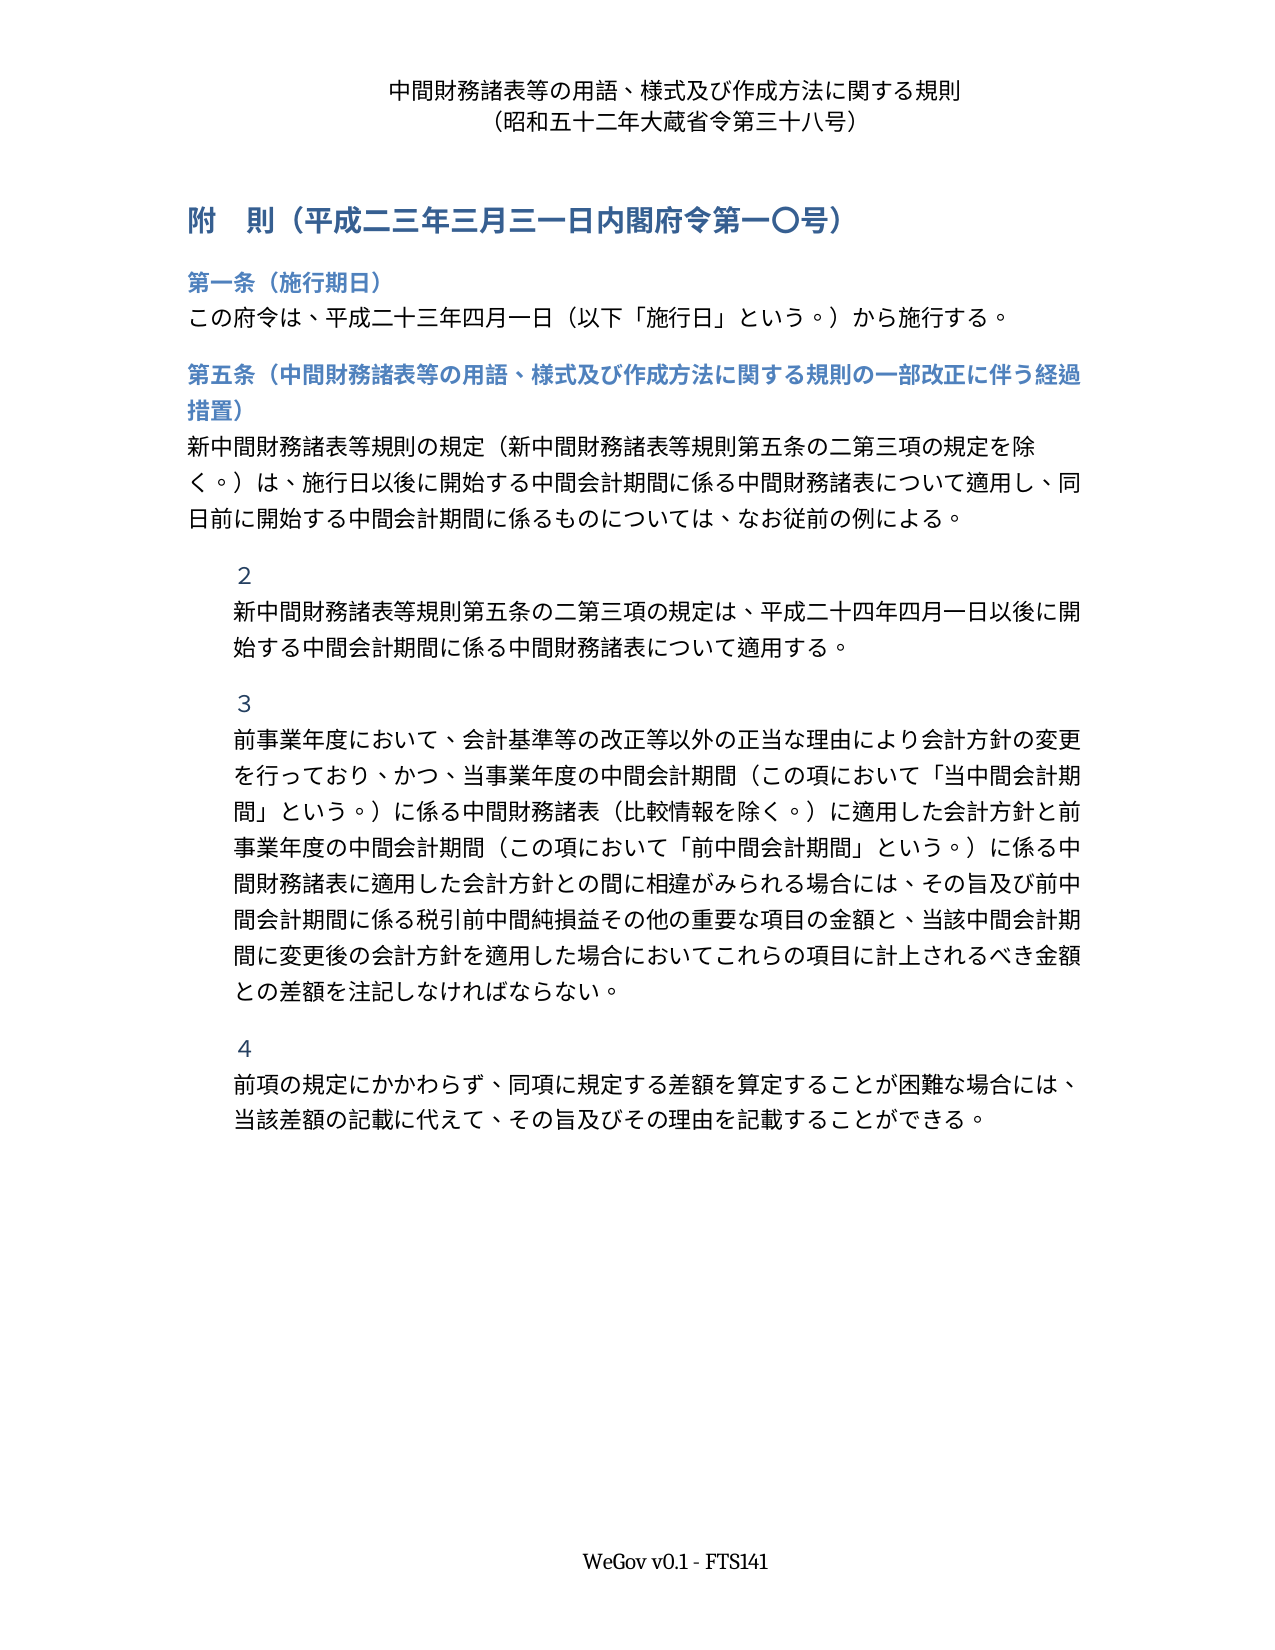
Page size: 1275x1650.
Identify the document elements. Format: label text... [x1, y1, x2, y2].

subtitle 附 則（平成二三年三月三一日内閣府令第一〇号） [187, 200, 1087, 240]
text 新中間財務諸表等規則第五条の二第三項の規定は、平成二十四年四月一日以後に開始する中間会計期間に係る中間財務諸表について適用する。 [233, 596, 1087, 663]
subtitle ３ [233, 688, 1087, 719]
text この府令は、平成二十三年四月一日（以下「施行日」という。）から施行する。 [187, 302, 1087, 334]
text 新中間財務諸表等規則の規定（新中間財務諸表等規則第五条の二第三項の規定を除く。）は、施行日以後に開始する中間会計期間に係る中間財務諸表について適用し、同日前に開始する中間会計期間に係るものについては、なお従前の例による。 [187, 431, 1087, 534]
subtitle 第五条（中間財務諸表等の用語、様式及び作成方法に関する規則の一部改正に伴う経過措置） [187, 359, 1087, 426]
text 前事業年度において、会計基準等の改正等以外の正当な理由により会計方針の変更を行っており、かつ、当事業年度の中間会計期間（この項において「当中間会計期間」という。）に係る中間財務諸表（比較情報を除く。）に適用した会計方針と前事業年度の中間会計期間（この項において「前中間会計期間」という。）に係る中間財務諸表に適用した会計方針との間に相違がみられる場合には、その旨及び前中間会計期間に係る税引前中間純損益その他の重要な項目の金額と、当該中間会計期間に変更後の会計方針を適用した場合においてこれらの項目に計上されるべき金額との差額を注記しなければならない。 [233, 724, 1087, 1007]
subtitle ２ [233, 560, 1087, 591]
subtitle ４ [233, 1033, 1087, 1064]
text 前項の規定にかかわらず、同項に規定する差額を算定することが困難な場合には、当該差額の記載に代えて、その旨及びその理由を記載することができる。 [233, 1068, 1087, 1136]
subtitle 第一条（施行期日） [187, 266, 1087, 298]
